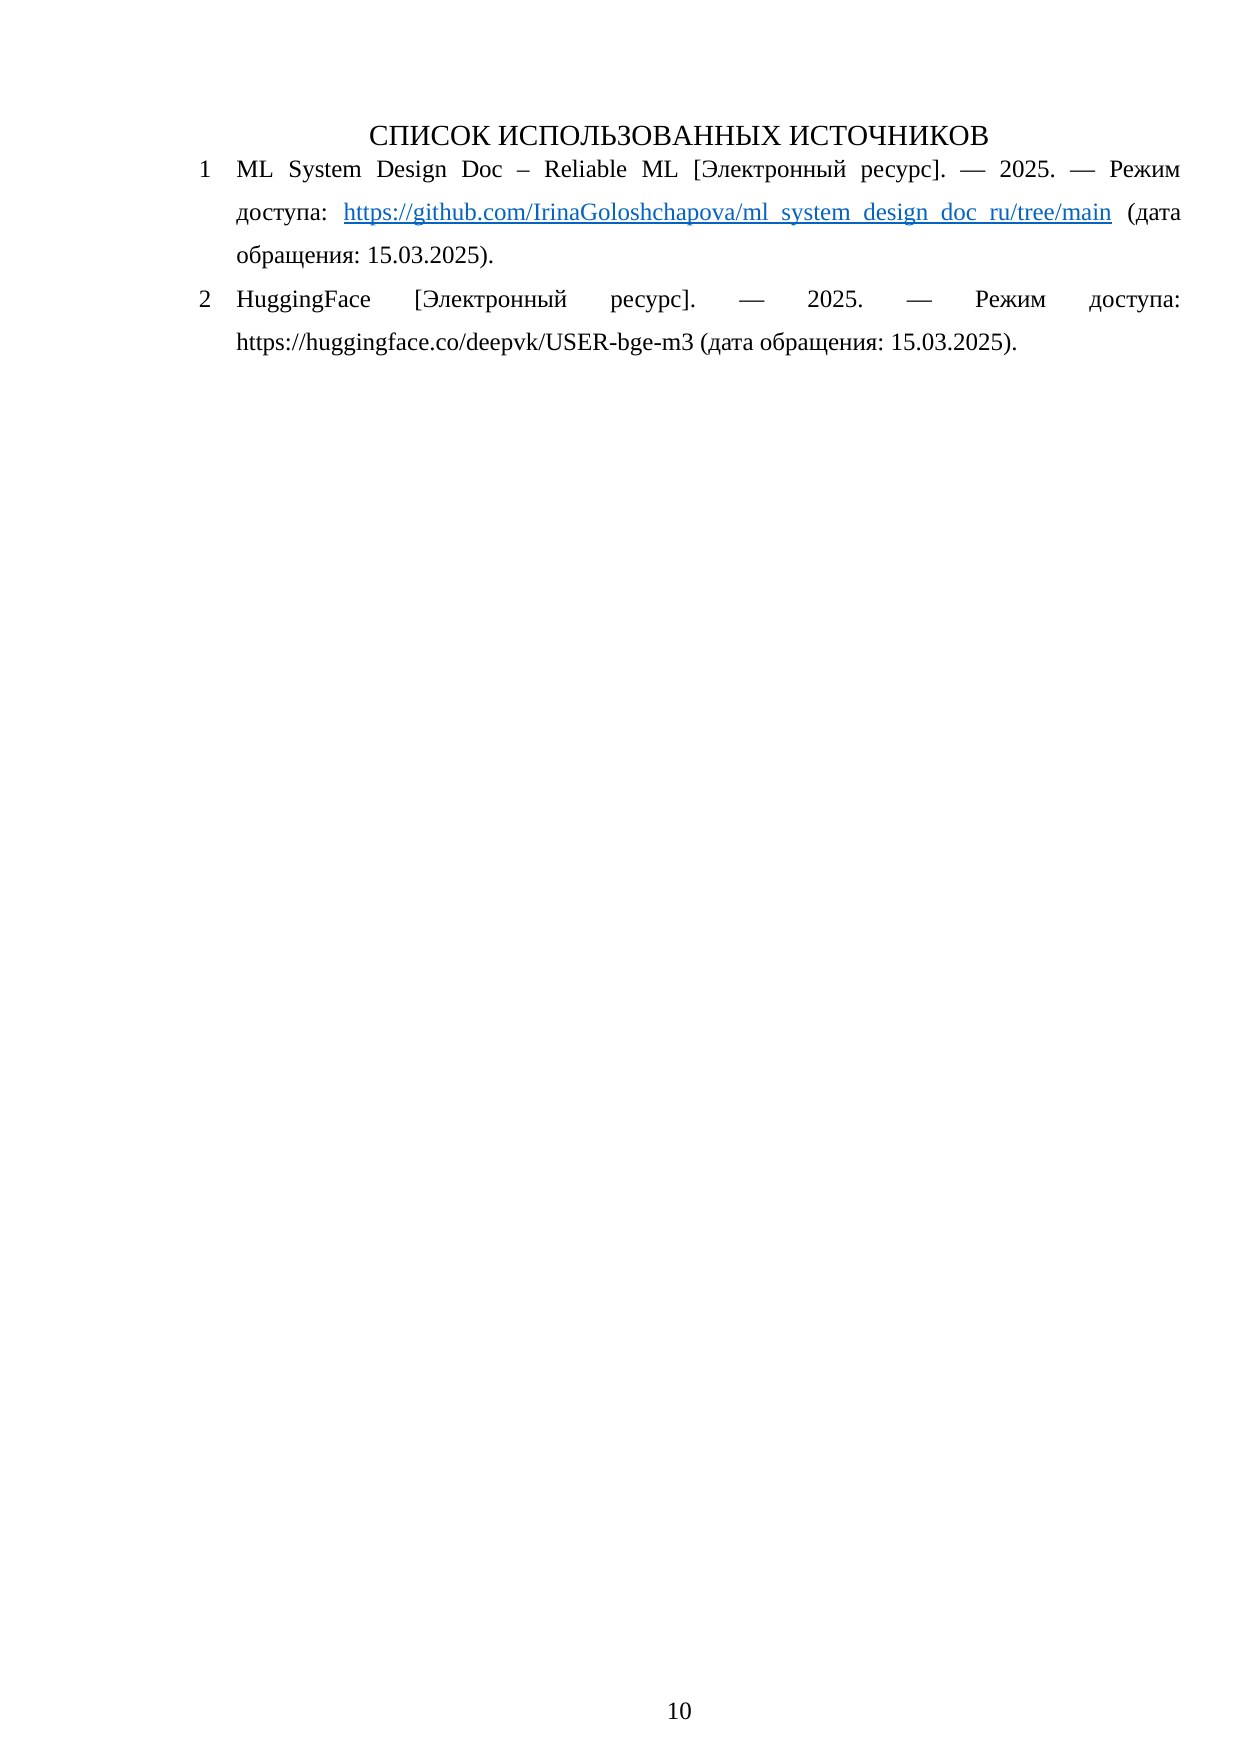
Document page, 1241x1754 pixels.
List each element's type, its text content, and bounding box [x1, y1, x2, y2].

list ML System Design Doc – Reliable ML [Электронный ресурс]. — 2025. — Режим доступа: https://github.com/IrinaGoloshchapova/ml_system_design_doc_ru/tree/main (дата обращения: 15.03.2025). [199, 154, 1181, 269]
list HuggingFace [Электронный ресурс]. — 2025. — Режим доступа: https://huggingface.co/deepvk/USER-bge-m3 (дата обращения: 15.03.2025). [199, 284, 1181, 356]
text СПИСОК ИСПОЛЬЗОВАННЫХ ИСТОЧНИКОВ [177, 118, 1181, 152]
